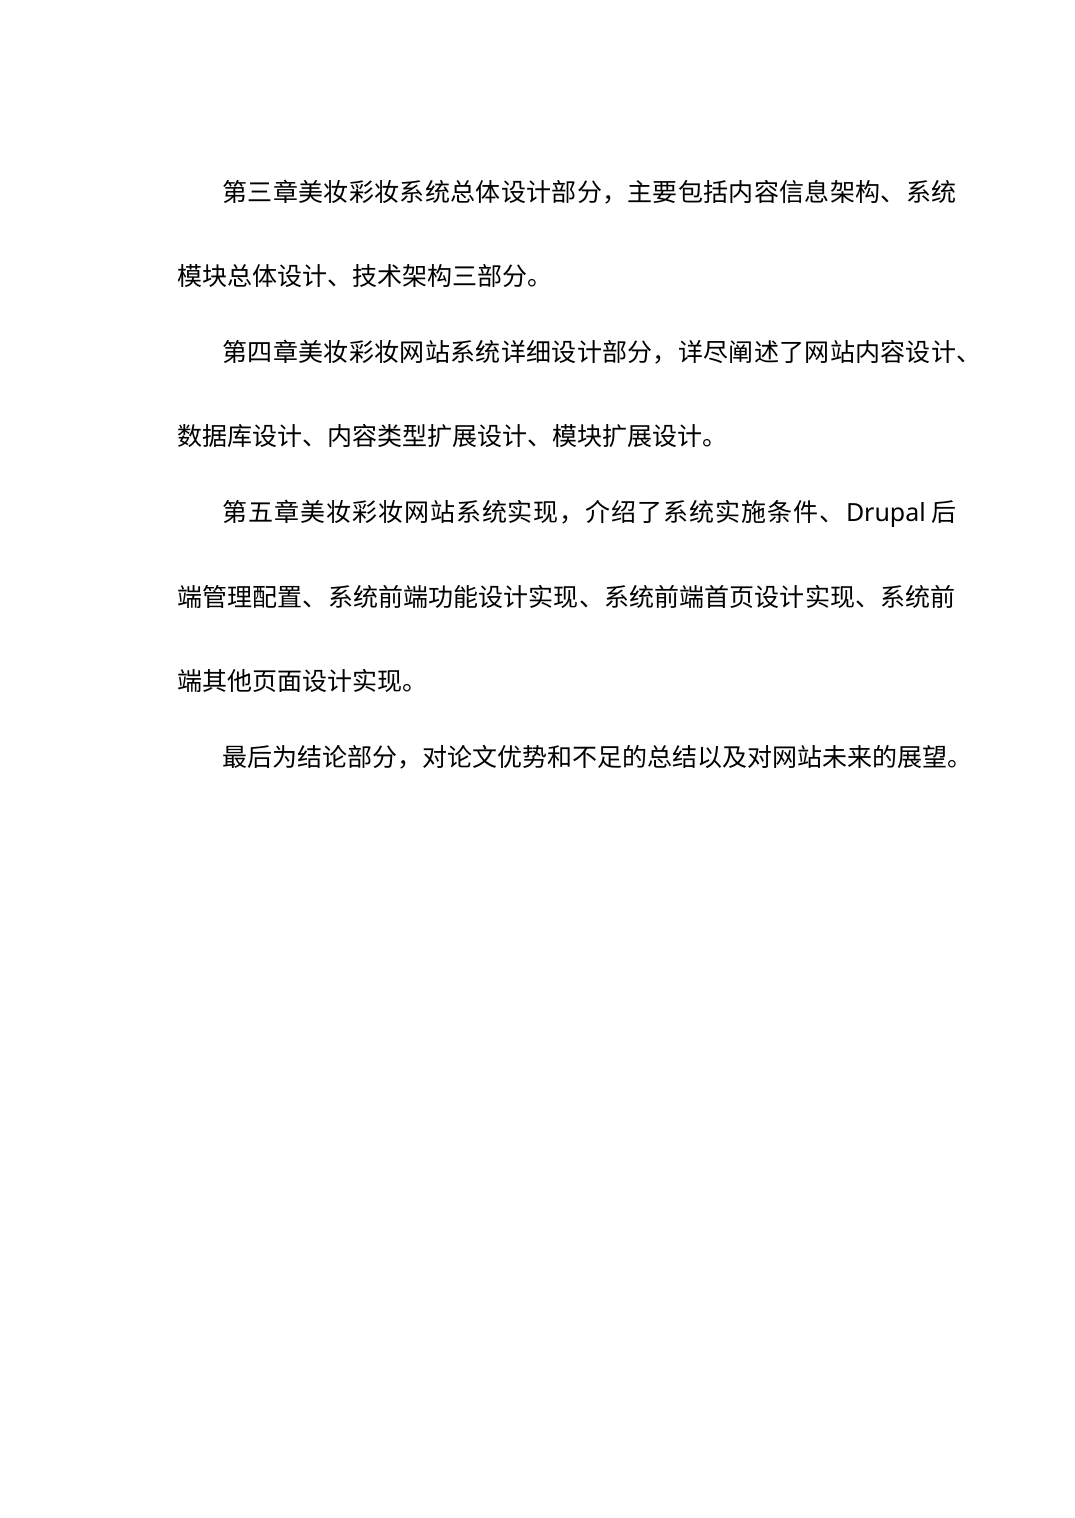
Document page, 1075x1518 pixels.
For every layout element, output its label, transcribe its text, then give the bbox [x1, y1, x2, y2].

text 第四章美妆彩妆网站系统详细设计部分，详尽阐述了网站内容设计、数据库设计、内容类型扩展设计、模块扩展设计。 [177, 318, 957, 467]
text 第三章美妆彩妆系统总体设计部分，主要包括内容信息架构、系统模块总体设计、技术架构三部分。 [177, 158, 957, 307]
text 最后为结论部分，对论文优势和不足的总结以及对网站未来的展望。 [177, 723, 957, 788]
text 第五章美妆彩妆网站系统实现，介绍了系统实施条件、Drupal后端管理配置、系统前端功能设计实现、系统前端首页设计实现、系统前端其他页面设计实现。 [177, 478, 957, 712]
